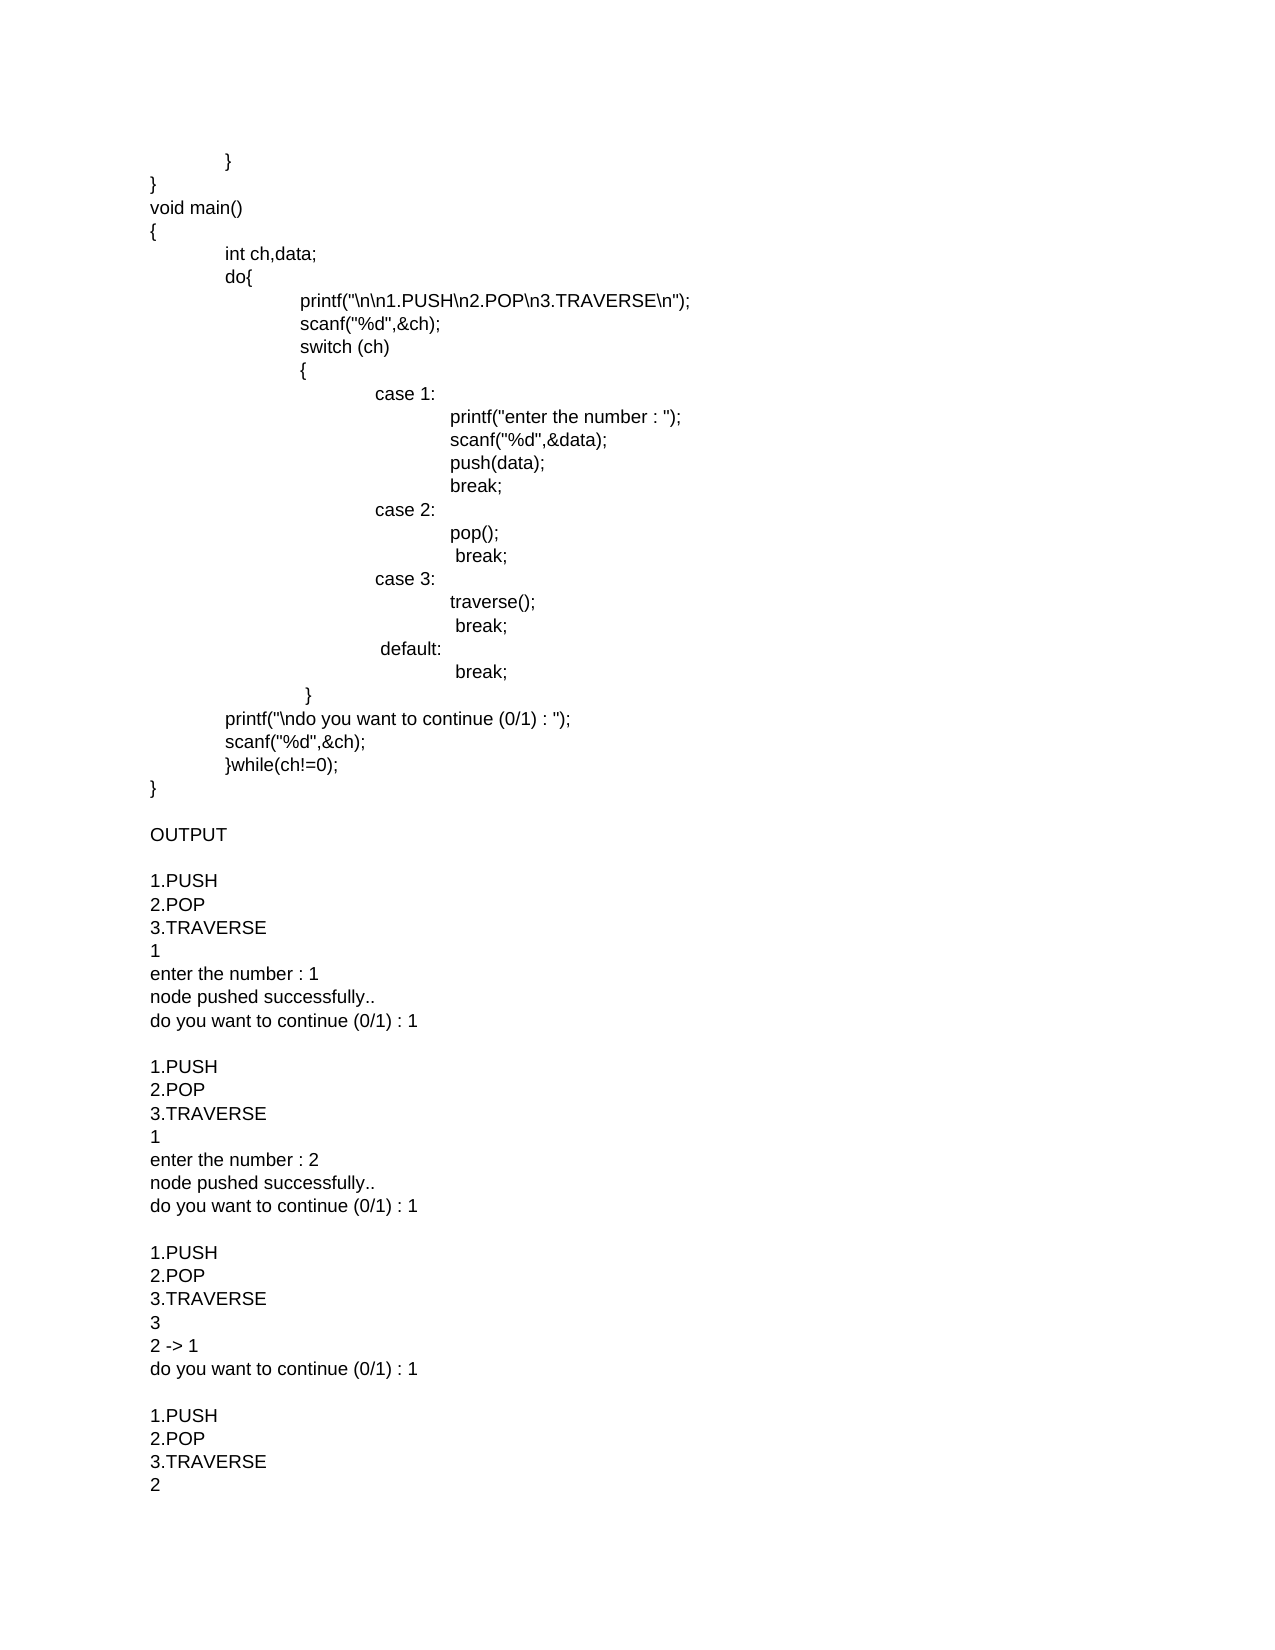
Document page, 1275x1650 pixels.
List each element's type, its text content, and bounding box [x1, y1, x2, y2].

text }while(ch!=0); [150, 754, 1125, 776]
text do{ [150, 266, 1125, 288]
text do you want to continue (0/1) : 1 [150, 1009, 1125, 1031]
text break; [150, 475, 1125, 497]
text 2.POP [150, 1428, 1125, 1449]
text break; [150, 614, 1125, 636]
text 2.POP [150, 1265, 1125, 1287]
text } [150, 173, 1125, 195]
text 3.TRAVERSE [150, 917, 1125, 938]
text switch (ch) [150, 336, 1125, 357]
text 1.PUSH [150, 1404, 1125, 1426]
text traverse(); [150, 591, 1125, 613]
text case 1: [150, 382, 1125, 404]
text 3.TRAVERSE [150, 1288, 1125, 1310]
text printf("\n\n1.PUSH\n2.POP\n3.TRAVERSE\n"); [150, 289, 1125, 311]
text scanf("%d",&ch); [150, 313, 1125, 334]
text node pushed successfully.. [150, 1172, 1125, 1194]
text break; [150, 545, 1125, 566]
text node pushed successfully.. [150, 986, 1125, 1008]
text 2.POP [150, 893, 1125, 915]
text 2 -> 1 [150, 1335, 1125, 1356]
text pop(); [150, 522, 1125, 543]
text int ch,data; [150, 243, 1125, 264]
text 1.PUSH [150, 1242, 1125, 1263]
text void main() [150, 196, 1125, 218]
text { [150, 359, 1125, 381]
text case 2: [150, 498, 1125, 520]
text } [150, 150, 1125, 172]
text 2.POP [150, 1079, 1125, 1101]
text default: [150, 638, 1125, 659]
text 1.PUSH [150, 870, 1125, 892]
text enter the number : 1 [150, 963, 1125, 984]
text 1 [150, 1126, 1125, 1147]
text 3 [150, 1311, 1125, 1333]
text break; [150, 661, 1125, 683]
text do you want to continue (0/1) : 1 [150, 1195, 1125, 1217]
text printf("enter the number : "); [150, 406, 1125, 427]
text push(data); [150, 452, 1125, 473]
text scanf("%d",&data); [150, 429, 1125, 450]
text case 3: [150, 568, 1125, 590]
text scanf("%d",&ch); [150, 731, 1125, 752]
text 1 [150, 940, 1125, 961]
text 3.TRAVERSE [150, 1451, 1125, 1472]
text { [150, 220, 1125, 241]
text printf("\ndo you want to continue (0/1) : "); [150, 707, 1125, 729]
text } [150, 777, 1125, 799]
text } [150, 684, 1125, 706]
text enter the number : 2 [150, 1149, 1125, 1170]
text do you want to continue (0/1) : 1 [150, 1358, 1125, 1379]
text 3.TRAVERSE [150, 1102, 1125, 1124]
text 2 [150, 1474, 1125, 1496]
text OUTPUT [150, 824, 1125, 845]
text 1.PUSH [150, 1056, 1125, 1077]
